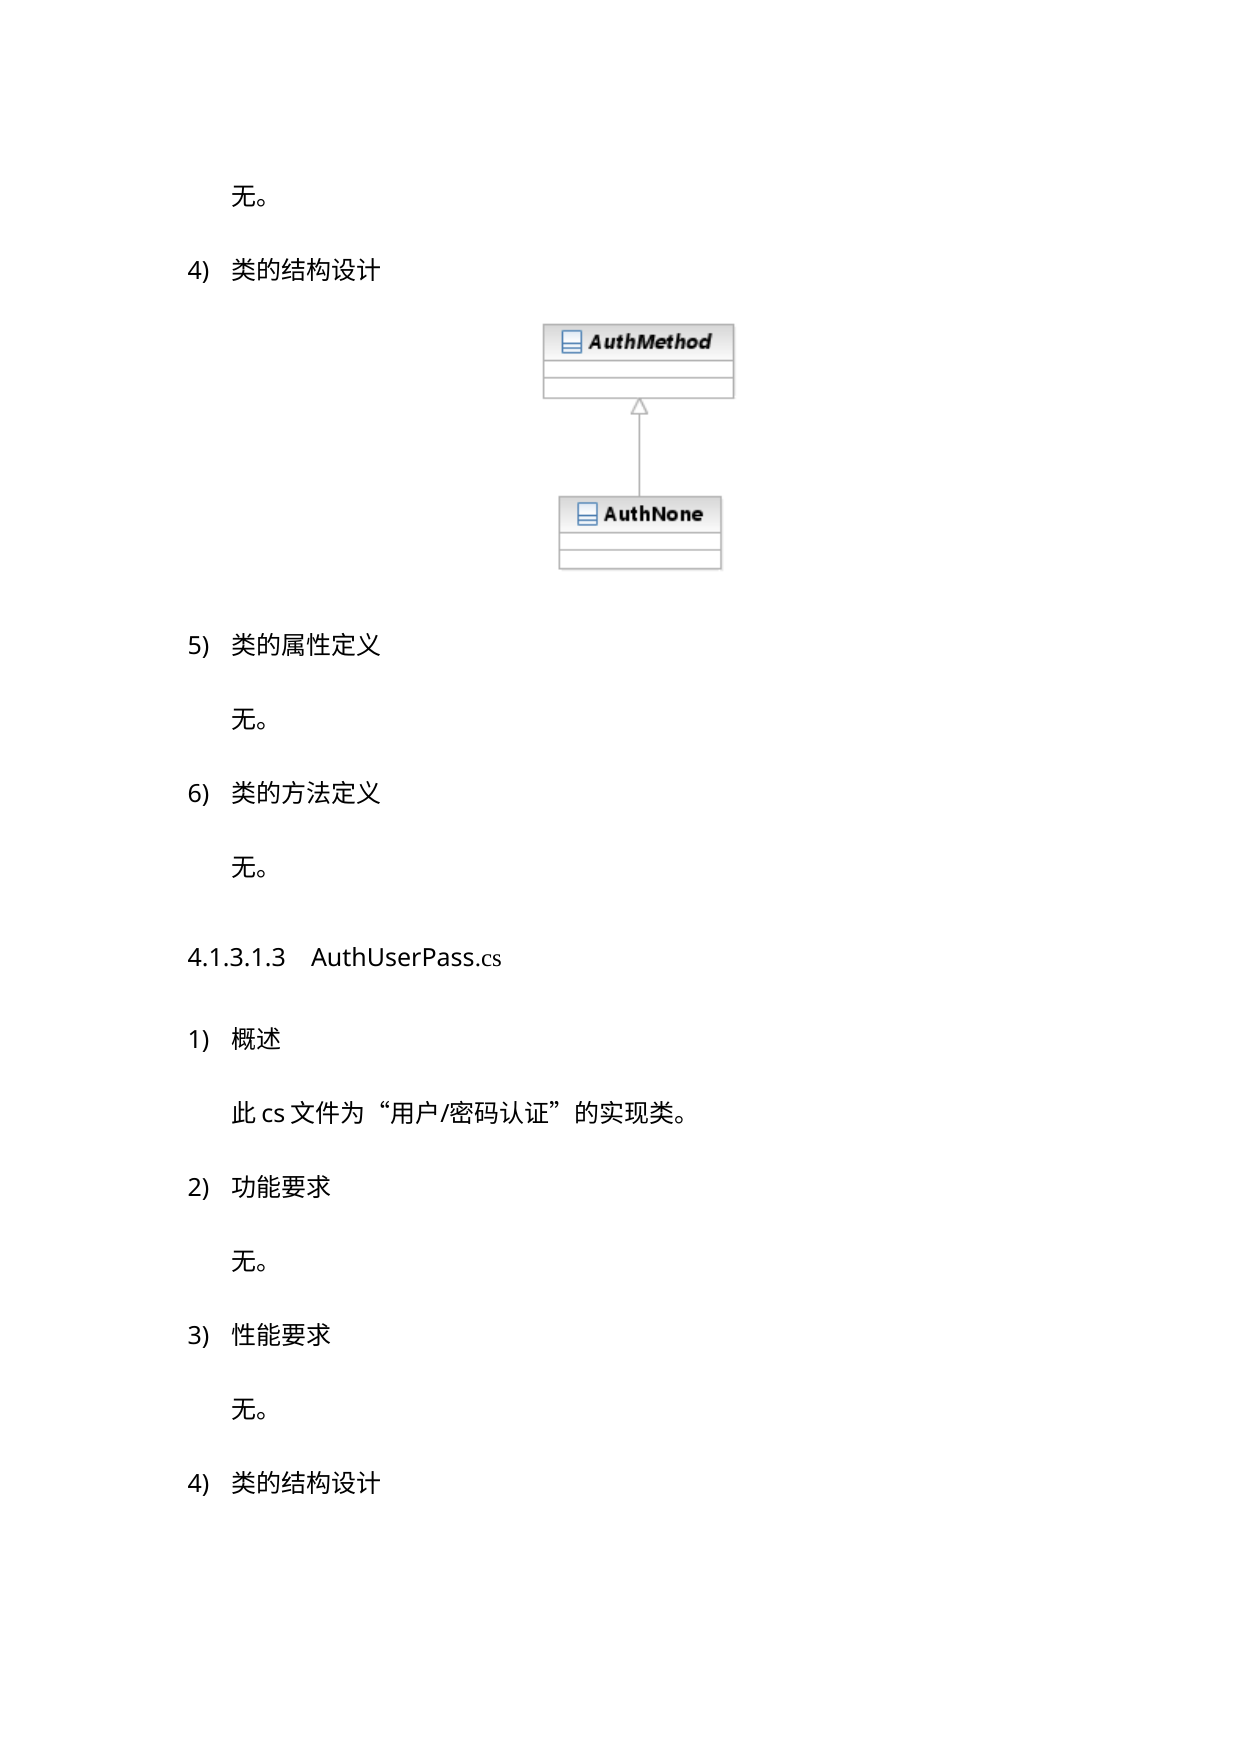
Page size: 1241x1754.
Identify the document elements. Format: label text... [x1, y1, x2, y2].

list 类的结构设计 [187, 1449, 1053, 1514]
list 概述 [187, 1005, 1053, 1070]
text 无。 [231, 1227, 1053, 1292]
picture [529, 310, 755, 587]
list 性能要求 [187, 1301, 1053, 1366]
list 功能要求 [187, 1153, 1053, 1218]
list 类的方法定义 [187, 759, 1053, 824]
list 类的结构设计 [187, 236, 1053, 301]
list 类的属性定义 [187, 611, 1053, 676]
text 无。 [231, 1375, 1053, 1440]
text 无。 [231, 833, 1053, 898]
text 无。 [231, 162, 1053, 227]
text 此cs文件为“用户/密码认证”的实现类。 [231, 1079, 1053, 1144]
list AuthUserPass.cs [187, 923, 1053, 988]
text 无。 [231, 685, 1053, 750]
